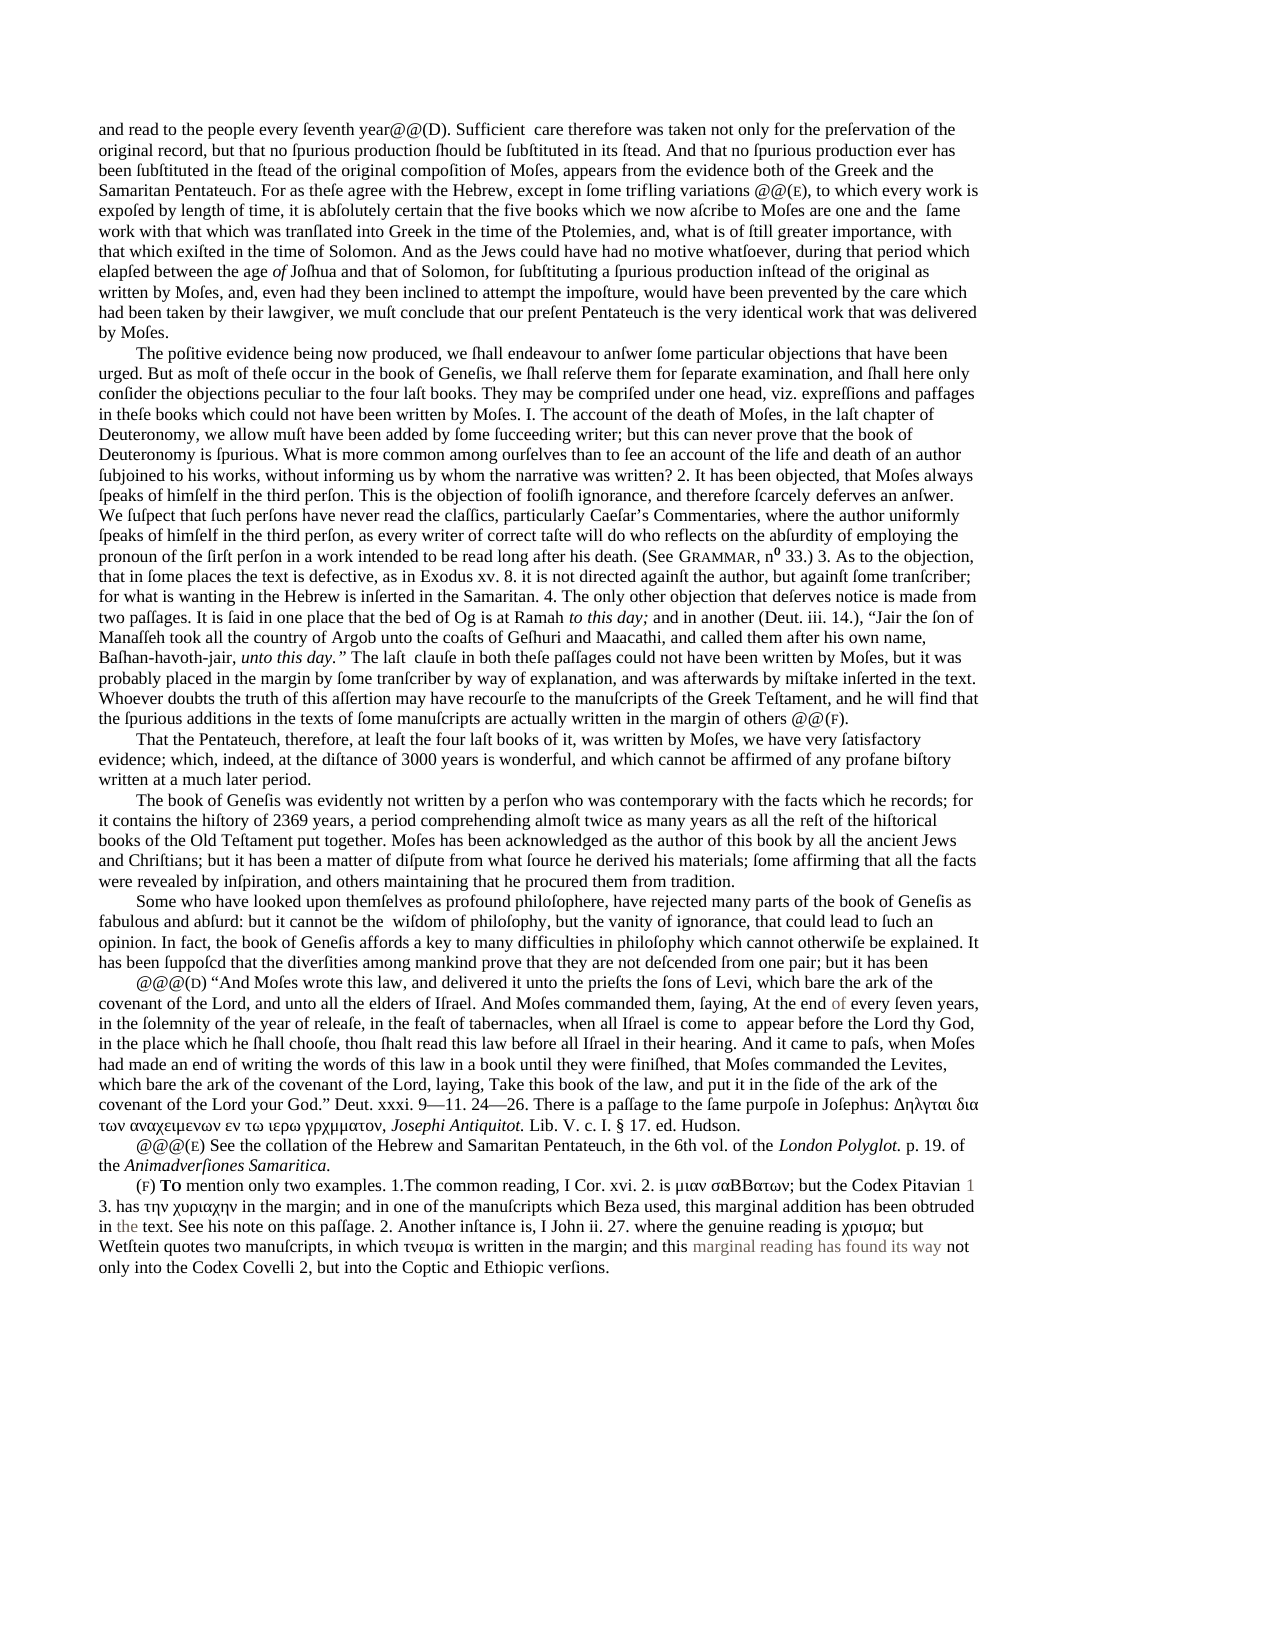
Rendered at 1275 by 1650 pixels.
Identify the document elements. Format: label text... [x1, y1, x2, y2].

text Some who have looked upon themſelves as profound philoſophere, have rejected many parts of the book of Geneſis as fabulous and abſurd: but it cannot be the wiſdom of philoſophy, but the vanity of ignorance, that could lead to ſuch an opinion. In fact, the book of Geneſis affords a key to many difficulties in philoſophy which cannot otherwiſe be explained. It has been ſuppoſcd that the diverſities among mankind prove that they are not deſcended ſrom one pair; but it has been [98, 891, 982, 972]
text @@@(e) See the collation of the Hebrew and Samaritan Pentateuch, in the 6th vol. of the London Polyglot. p. 19. of the Animadverſiones Samaritica. [98, 1135, 982, 1175]
text That the Pentateuch, therefore, at leaſt the four laſt books of it, was written by Moſes, we have very ſatisfactory evidence; which, indeed, at the diſtance of 3000 years is wonderful, and which cannot be affirmed of any profane biſtory written at a much later period. [98, 728, 982, 789]
text @@@(d) “And Moſes wrote this law, and delivered it unto the prieſts the ſons of Levi, which bare the ark of the covenant of the Lord, and unto all the elders of Iſrael. And Moſes commanded them, ſaying, At the end of every ſeven years, in the ſolemnity of the year of releaſe, in the feaſt of tabernacles, when all Iſrael is come to appear before the Lord thy God, in the place which he ſhall chooſe, thou ſhalt read this law before all Iſrael in their hearing. And it came to paſs, when Moſes had made an end of writing the words of this law in a book until they were finiſhed, that Moſes commanded the Levites, which bare the ark of the covenant of the Lord, laying, Take this book of the law, and put it in the ſide of the ark of the covenant of the Lord your God.” Deut. xxxi. 9—11. 24—26. There is a paſſage to the ſame purpoſe in Joſephus: Δηλγται δια των αναχειμενων εν τω ιερω γρχμματον, Josephi Antiquitot. Lib. V. c. I. § 17. ed. Hudson. [98, 972, 982, 1135]
text (f) To mention only two examples. 1.The common reading, I Cor. xvi. 2. is μιαν σαΒΒατων; but the Codex Pitavian 1 3. has την χυριαχην in the margin; and in one of the manuſcripts which Beza used, this marginal addition has been obtruded in the text. See his note on this paſſage. 2. Another inſtance is, I John ii. 27. where the genuine reading is χρισμα; but Wetſtein quotes two manuſcripts, in which τνευμα is written in the margin; and this marginal reading has found its way not only into the Codex Covelli 2, but into the Coptic and Ethiopic verſions. [98, 1175, 982, 1277]
text and read to the people every ſeventh year@@(D). Sufficient care therefore was taken not only for the preſervation of the original record, but that no ſpurious production ſhould be ſubſtituted in its ſtead. And that no ſpurious production ever has been ſubſtituted in the ſtead of the original compoſition of Moſes, appears from the evidence both of the Greek and the Samaritan Pentateuch. For as theſe agree with the Hebrew, except in ſome trifling variations @@(e), to which every work is expoſed by length of time, it is abſolutely certain that the five books which we now aſcribe to Moſes are one and the ſame work with that which was tranſlated into Greek in the time of the Ptolemies, and, what is of ſtill greater importance, with that which exiſted in the time of Solomon. And as the Jews could have had no motive whatſoever, during that period which elapſed between the age of Joſhua and that of Solomon, for ſubſtituting a ſpurious production inſtead of the original as written by Moſes, and, even had they been inclined to attempt the impoſture, would have been prevented by the care which had been taken by their lawgiver, we muſt conclude that our preſent Pentateuch is the very identical work that was delivered by Moſes. [98, 119, 982, 342]
text The book of Geneſis was evidently not written by a perſon who was contemporary with the facts which he records; for it contains the hiſtory of 2369 years, a period comprehending almoſt twice as many years as all the reſt of the hiſtorical books of the Old Teſtament put together. Moſes has been acknowledged as the author of this book by all the ancient Jews and Chriſtians; but it has been a matter of diſpute from what ſource he derived his materials; ſome affirming that all the facts were revealed by inſpiration, and others maintaining that he procured them from tradition. [98, 789, 982, 891]
text The poſitive evidence being now produced, we ſhall endeavour to anſwer ſome particular objections that have been urged. But as moſt of theſe occur in the book of Geneſis, we ſhall reſerve them for ſeparate examination, and ſhall here only conſider the objections peculiar to the four laſt books. They may be compriſed under one head, viz. expreſſions and paffages in theſe books which could not have been written by Moſes. I. The account of the death of Moſes, in the laſt chapter of Deuteronomy, we allow muſt have been added by ſome ſucceeding writer; but this can never prove that the book of Deuteronomy is ſpurious. What is more common among ourſelves than to ſee an account of the life and death of an author ſubjoined to his works, without informing us by whom the narrative was written? 2. It has been objected, that Moſes always ſpeaks of himſelf in the third perſon. This is the objection of fooliſh ignorance, and therefore ſcarcely deferves an anſwer. We ſuſpect that ſuch perſons have never read the claſſics, particularly Caeſar’s Commentaries, where the author uniformly ſpeaks of himſelf in the third perſon, as every writer of correct taſte will do who reflects on the abſurdity of employing the pronoun of the ſirſt perſon in a work intended to be read long after his death. (See Grammar, n⁰ 33.) 3. As to the objection, that in ſome places the text is defective, as in Exodus xv. 8. it is not directed againſt the author, but againſt ſome tranſcriber; for what is wanting in the Hebrew is inſerted in the Samaritan. 4. The only other objection that deſerves notice is made from two paſſages. It is ſaid in one place that the bed of Og is at Ramah to this day; and in another (Deut. iii. 14.), “Jair the ſon of Manaſſeh took all the country of Argob unto the coaſts of Geſhuri and Maacathi, and called them after his own name, Baſhan-havoth-jair, unto this day.” The laſt clauſe in both theſe paſſages could not have been written by Moſes, but it was probably placed in the margin by ſome tranſcriber by way of explanation, and was afterwards by miſtake inſerted in the text. Whoever doubts the truth of this aſſertion may have recourſe to the manuſcripts of the Greek Teſtament, and he will find that the ſpurious additions in the texts of ſome manuſcripts are actually written in the margin of others @@(f). [98, 342, 982, 728]
